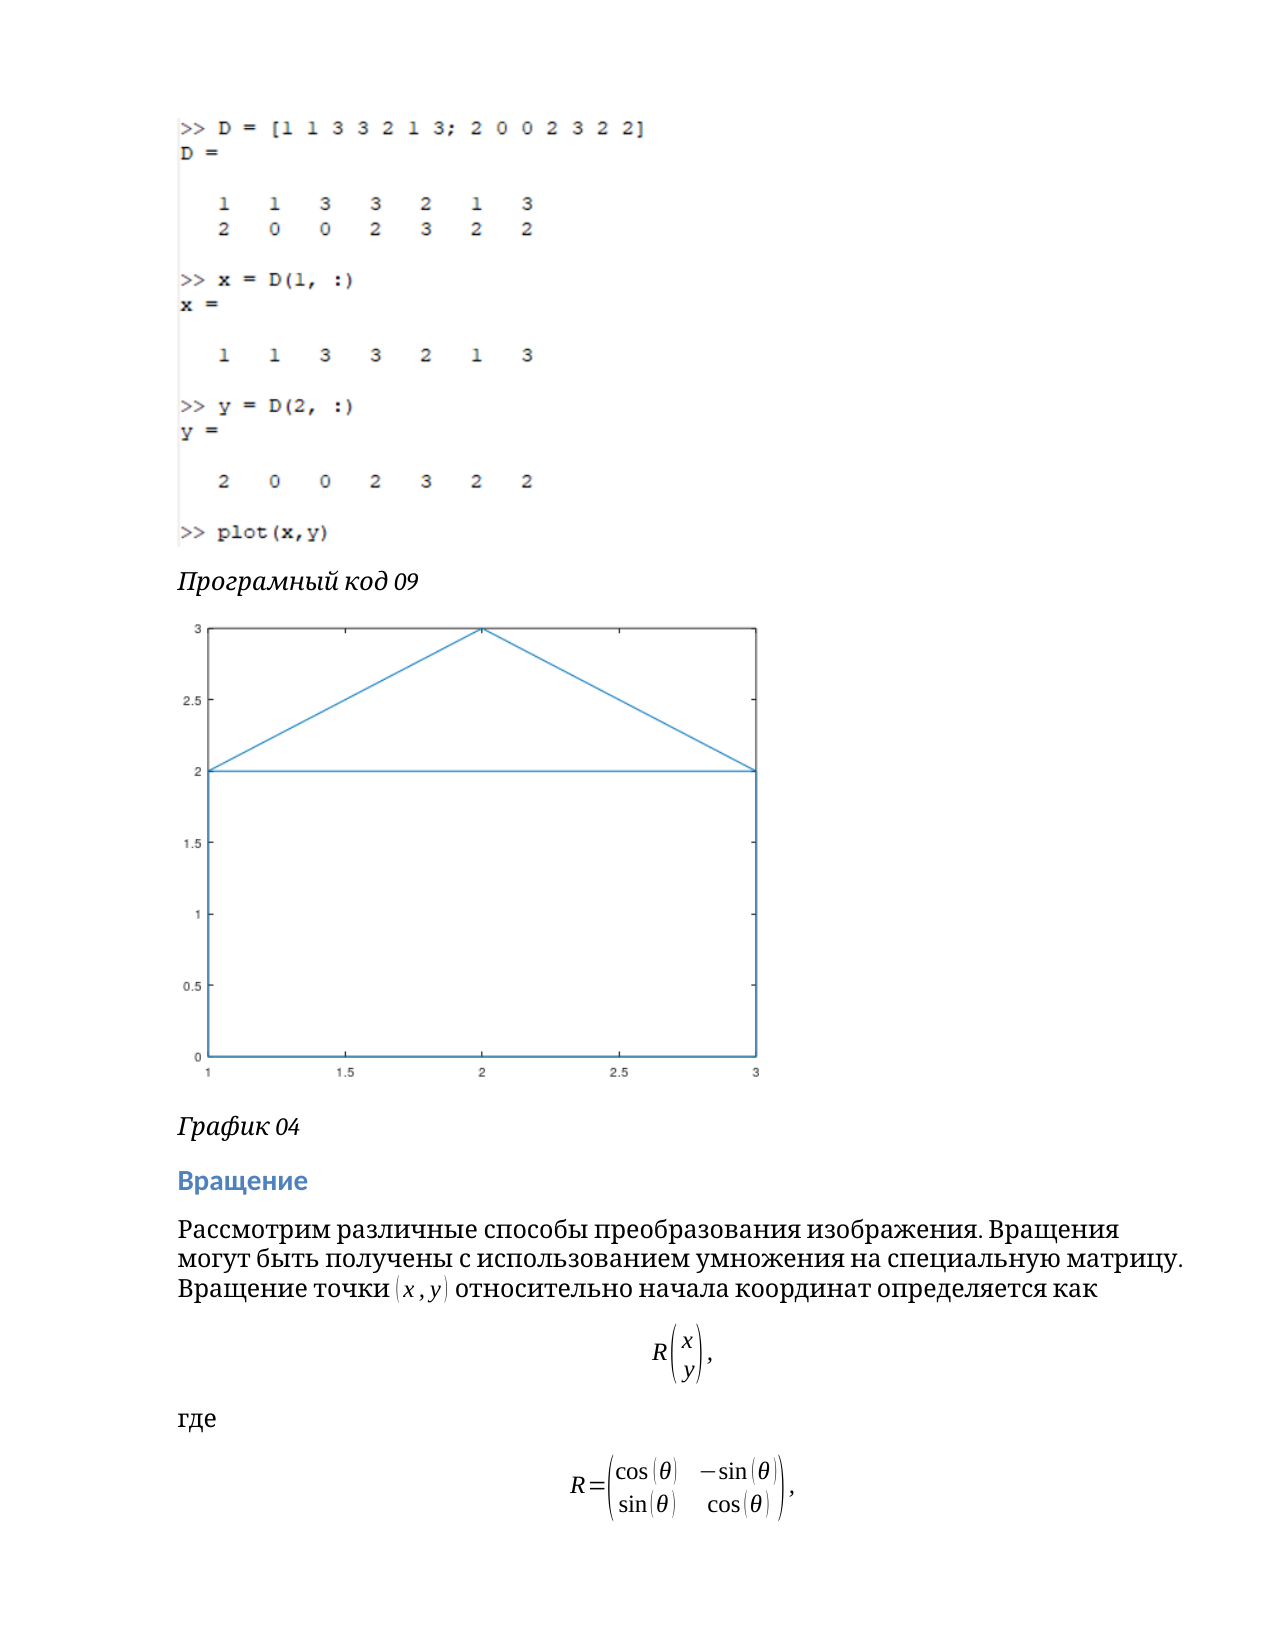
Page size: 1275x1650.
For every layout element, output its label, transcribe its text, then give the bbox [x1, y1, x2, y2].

text Рассмотрим различные способы преобразования изображения. Вращения могут быть получены с использованием умножения на специальную матрицу. Вращение точки относительно начала координат определяется как [177, 1216, 1186, 1304]
text Програмный код 09 [177, 567, 1186, 596]
picture [177, 118, 701, 547]
text График 04 [177, 1112, 1186, 1141]
text где [177, 1405, 1186, 1434]
picture [177, 608, 783, 1092]
subtitle Вращение [177, 1162, 1186, 1198]
